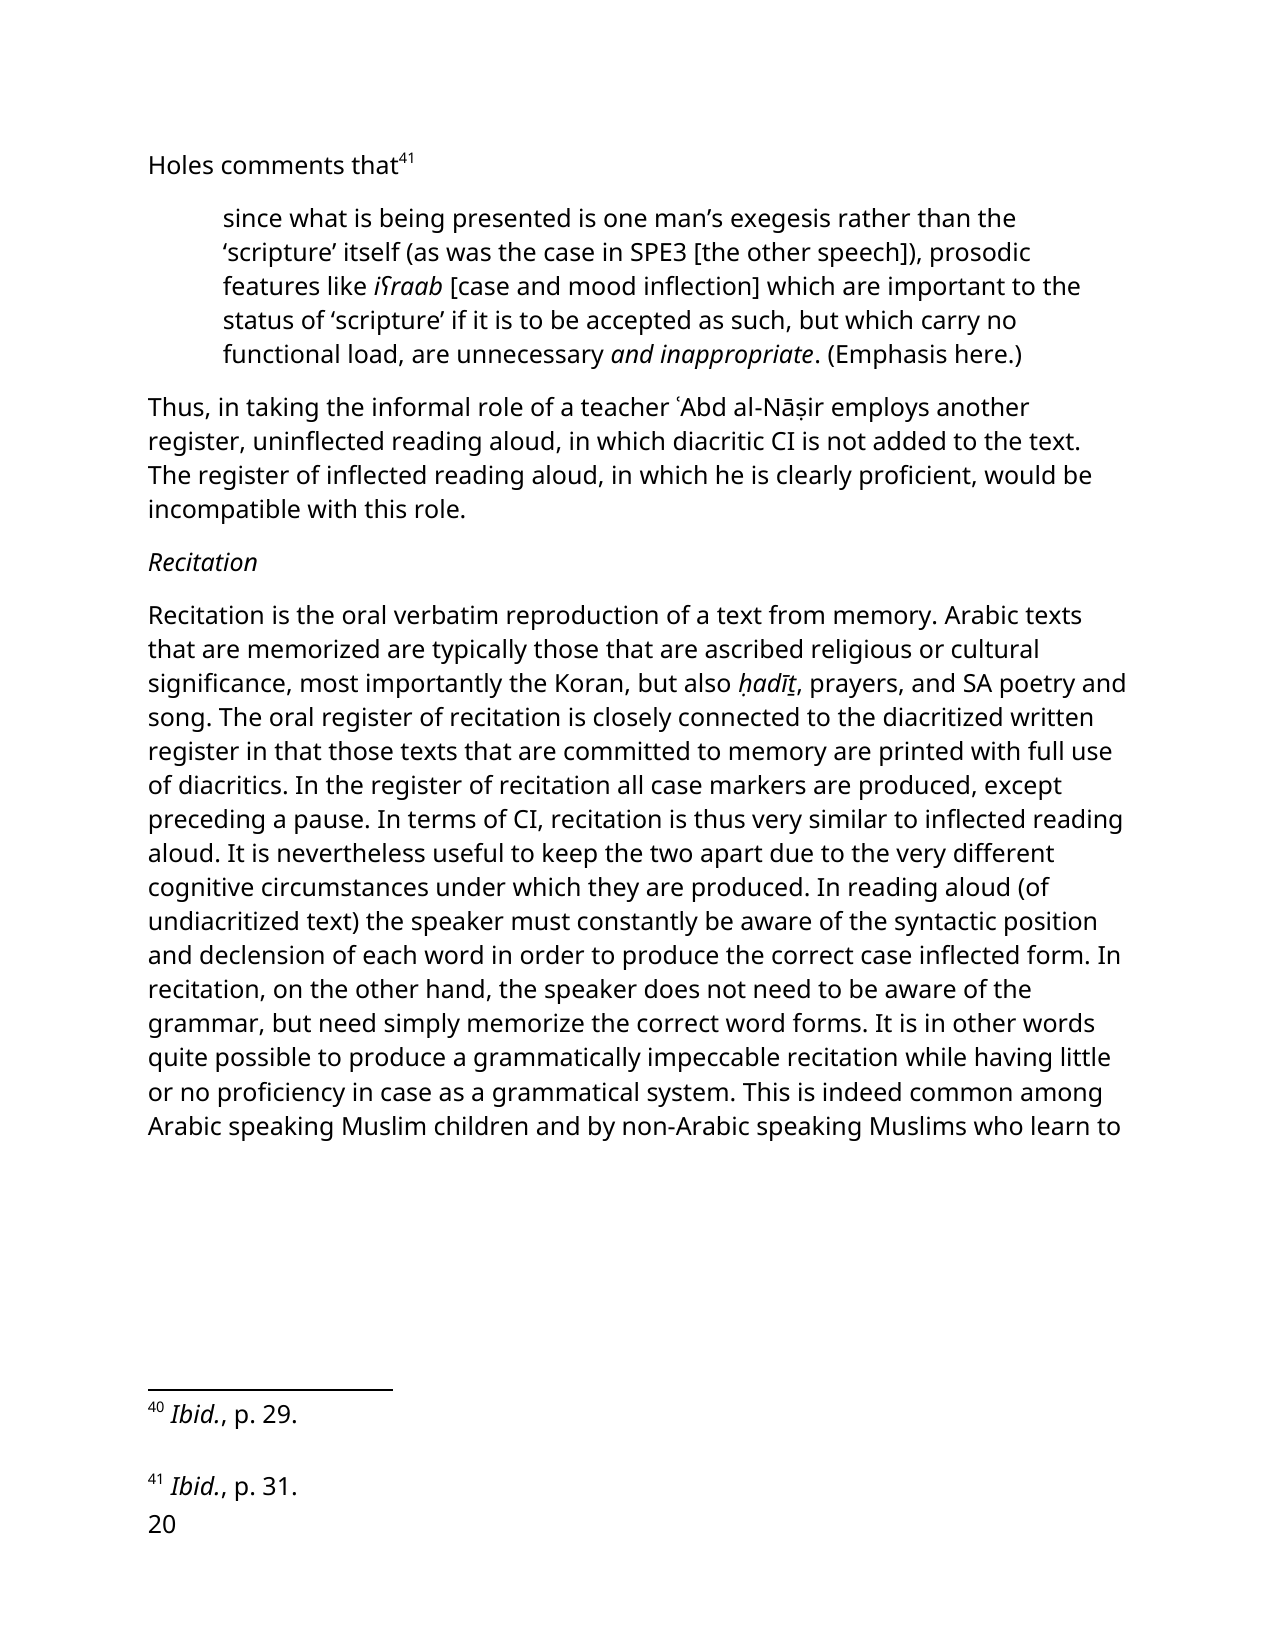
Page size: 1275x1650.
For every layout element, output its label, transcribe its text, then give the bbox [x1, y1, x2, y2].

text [148, 597, 1127, 1176]
text Holes comments that [148, 148, 1127, 182]
text Thus, in taking the informal role of a teacher ʿAbd al‑Nāṣir employs another register, uninflected reading aloud, in which diacritic CI is not added to the text. The register of inflected reading aloud, in which he is clearly proficient, would be incompatible with this role. [148, 389, 1127, 526]
text since what is being presented is one man’s exegesis rather than the ‘scripture’ itself (as was the case in SPE3 [the other speech]), prosodic features like iʕraab [case and mood inflection] which are important to the status of ‘scripture’ if it is to be accepted as such, but which carry no functional load, are unnecessary and inappropriate. (Emphasis here.) [223, 200, 1127, 371]
subtitle Recitation [148, 544, 1127, 578]
